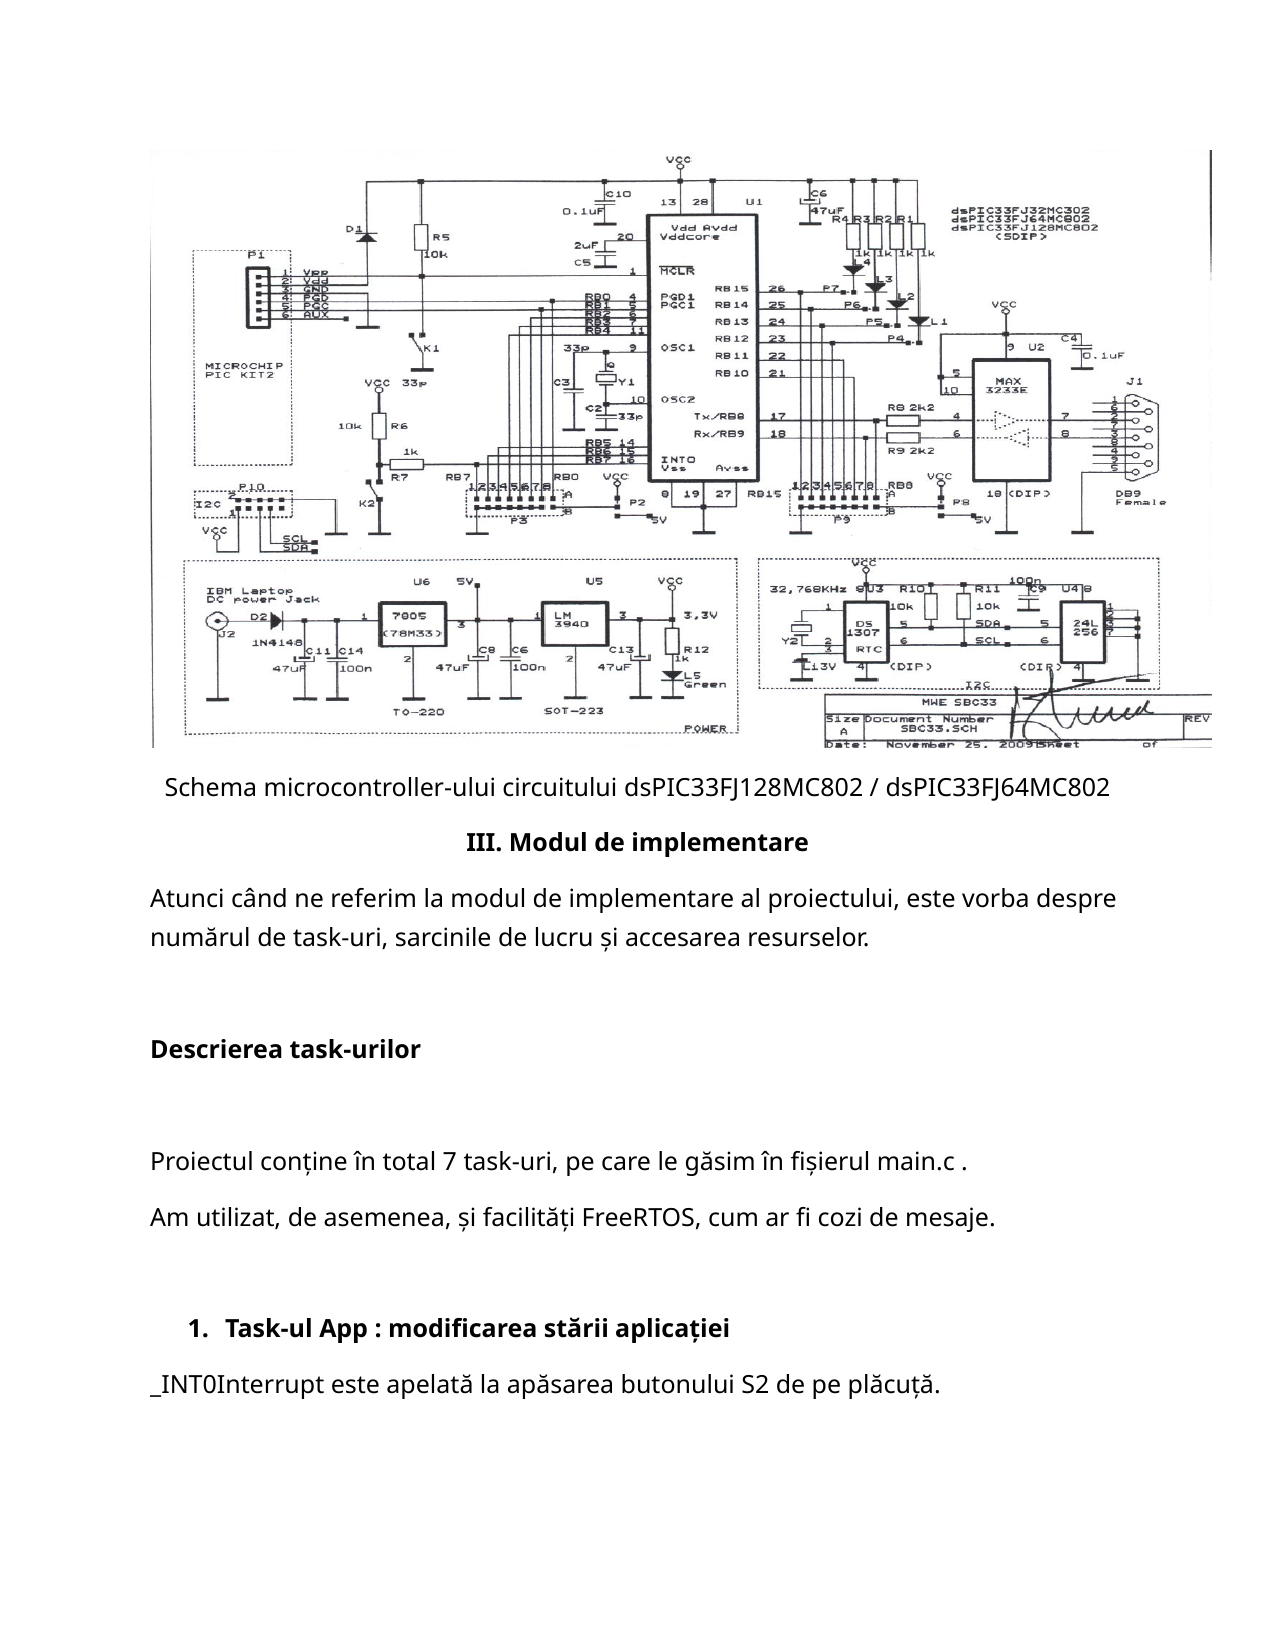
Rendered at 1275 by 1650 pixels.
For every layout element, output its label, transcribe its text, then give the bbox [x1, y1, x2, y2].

text Proiectul conține în total 7 task-uri, pe care le găsim în fișierul main.c . [150, 1143, 1125, 1177]
list Task-ul App : modificarea stării aplicației [187, 1311, 1125, 1345]
picture [150, 150, 1212, 748]
text III. Modul de implementare [150, 825, 1125, 859]
text Descrierea task-urilor [150, 1032, 1125, 1066]
text _INT0Interrupt este apelată la apăsarea butonului S2 de pe plăcuță. [150, 1367, 1125, 1401]
text Schema microcontroller-ului circuitului dsPIC33FJ128MC802 / dsPIC33FJ64MC802 [150, 769, 1125, 803]
text Am utilizat, de asemenea, și facilități FreeRTOS, cum ar fi cozi de mesaje. [150, 1199, 1125, 1233]
text Atunci când ne referim la modul de implementare al proiectului, este vorba despre numărul de task-uri, sarcinile de lucru și accesarea resurselor. [150, 881, 1125, 954]
